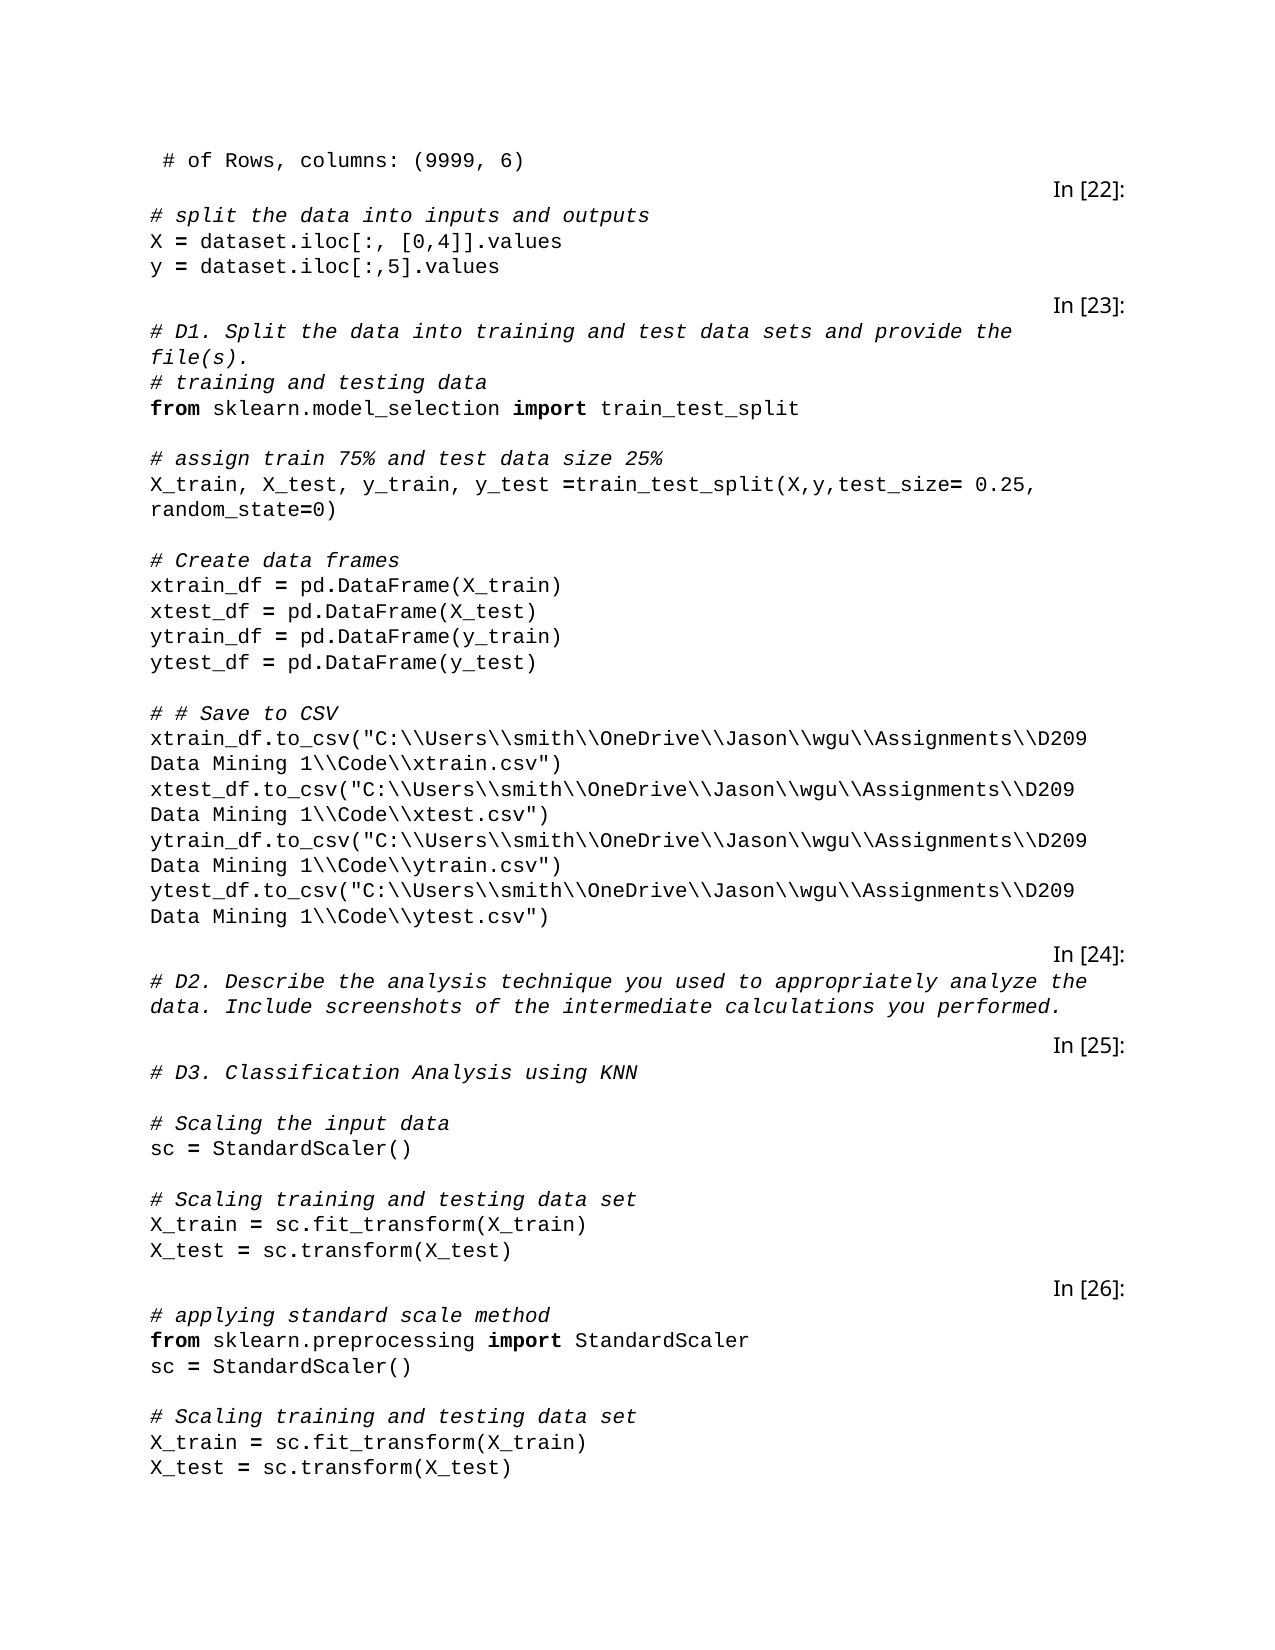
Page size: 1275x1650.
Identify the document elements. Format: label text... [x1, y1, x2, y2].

text ytrain_df.to_csv("C:\\Users\\smith\\OneDrive\\Jason\\wgu\\Assignments\\D209 Data Mining 1\\Code\\ytrain.csv") [150, 828, 1125, 879]
text # D2. Describe the analysis technique you used to appropriately analyze the data. Include screenshots of the intermediate calculations you performed. [150, 969, 1125, 1020]
text xtest_df = pd.DataFrame(X_test) [150, 599, 1125, 624]
text ytrain_df = pd.DataFrame(y_train) [150, 624, 1125, 650]
text # D1. Split the data into training and test data sets and provide the file(s). [150, 319, 1125, 370]
text from sklearn.preprocessing import StandardScaler [150, 1328, 1125, 1354]
text In [25]: [150, 1030, 1125, 1060]
text # # Save to CSV [150, 701, 1125, 726]
text X_train = sc.fit_transform(X_train) [150, 1430, 1125, 1456]
text xtest_df.to_csv("C:\\Users\\smith\\OneDrive\\Jason\\wgu\\Assignments\\D209 Data Mining 1\\Code\\xtest.csv") [150, 777, 1125, 828]
text X_test = sc.transform(X_test) [150, 1238, 1125, 1263]
text In [23]: [150, 290, 1125, 319]
text # Scaling the input data [150, 1111, 1125, 1136]
text X_train = sc.fit_transform(X_train) [150, 1212, 1125, 1238]
text y = dataset.iloc[:,5].values [150, 254, 1125, 280]
text In [26]: [150, 1273, 1125, 1303]
text # Scaling training and testing data set [150, 1405, 1125, 1430]
text X_test = sc.transform(X_test) [150, 1456, 1125, 1481]
text # split the data into inputs and outputs [150, 203, 1125, 229]
text ytest_df = pd.DataFrame(y_test) [150, 650, 1125, 675]
text X = dataset.iloc[:, [0,4]].values [150, 229, 1125, 254]
text # Create data frames [150, 548, 1125, 574]
text X_train, X_test, y_train, y_test =train_test_split(X,y,test_size= 0.25, random_state=0) [150, 472, 1125, 523]
text xtrain_df.to_csv("C:\\Users\\smith\\OneDrive\\Jason\\wgu\\Assignments\\D209 Data Mining 1\\Code\\xtrain.csv") [150, 726, 1125, 777]
text from sklearn.model_selection import train_test_split [150, 396, 1125, 421]
text # Scaling training and testing data set [150, 1187, 1125, 1212]
text sc = StandardScaler() [150, 1354, 1125, 1379]
text xtrain_df = pd.DataFrame(X_train) [150, 574, 1125, 599]
text # of Rows, columns: (9999, 6) [150, 150, 1125, 174]
text # D3. Classification Analysis using KNN [150, 1060, 1125, 1085]
text In [24]: [150, 939, 1125, 969]
text # applying standard scale method [150, 1303, 1125, 1328]
text ytest_df.to_csv("C:\\Users\\smith\\OneDrive\\Jason\\wgu\\Assignments\\D209 Data Mining 1\\Code\\ytest.csv") [150, 879, 1125, 929]
text sc = StandardScaler() [150, 1136, 1125, 1162]
text # assign train 75% and test data size 25% [150, 447, 1125, 472]
text # training and testing data [150, 370, 1125, 396]
text In [22]: [150, 174, 1125, 203]
